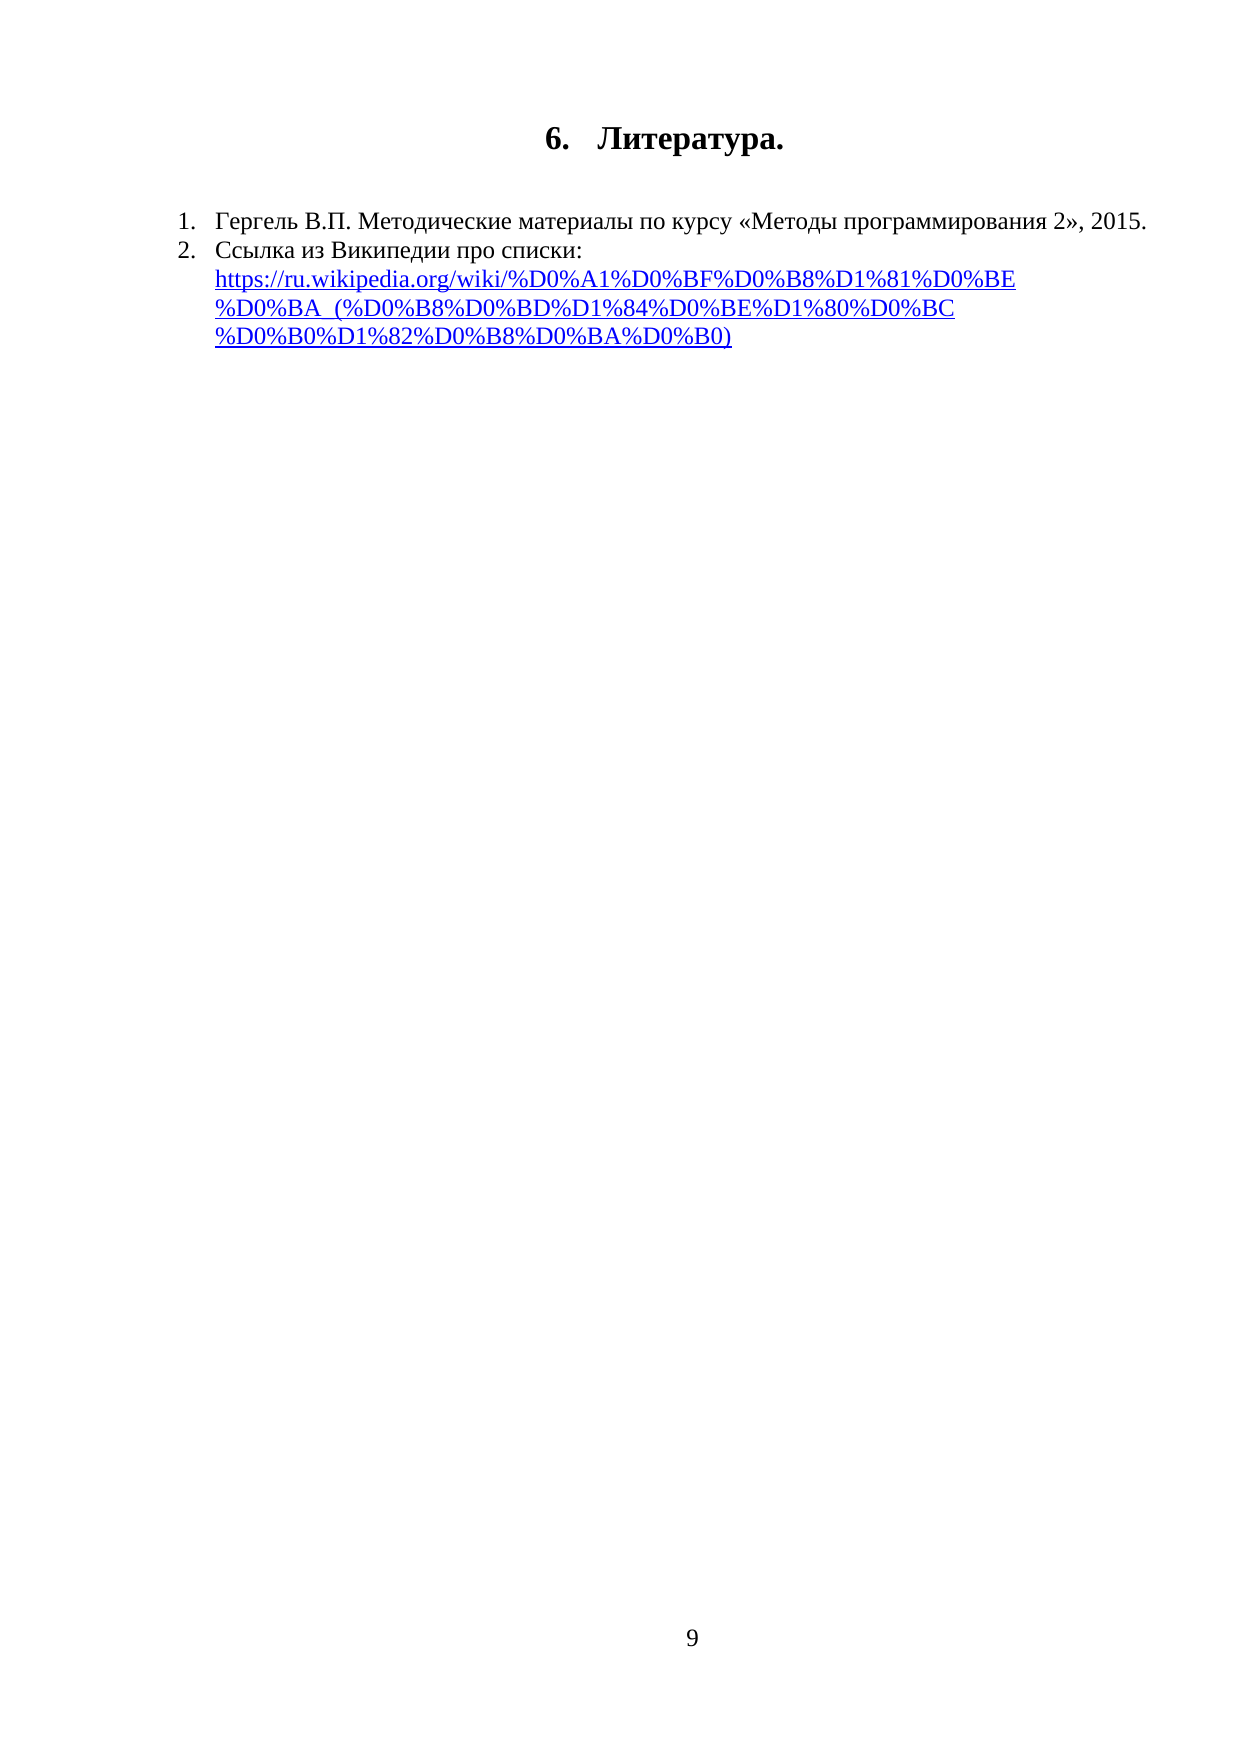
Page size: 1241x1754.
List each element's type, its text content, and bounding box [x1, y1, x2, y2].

list https://ru.wikipedia.org/wiki/%D0%A1%D0%BF%D0%B8%D1%81%D0%BE%D0%BA_(%D0%B8%D0%BD%D1%84%D0%BE%D1%80%D0%BC%D0%B0%D1%82%D0%B8%D0%BA%D0%B0) [215, 264, 1152, 350]
list Ссылка из Википедии про списки: [177, 235, 1152, 264]
subtitle Литература. [177, 118, 1152, 156]
list Гергель В.П. Методические материалы по курсу «Методы программирования 2», 2015. [177, 206, 1152, 235]
